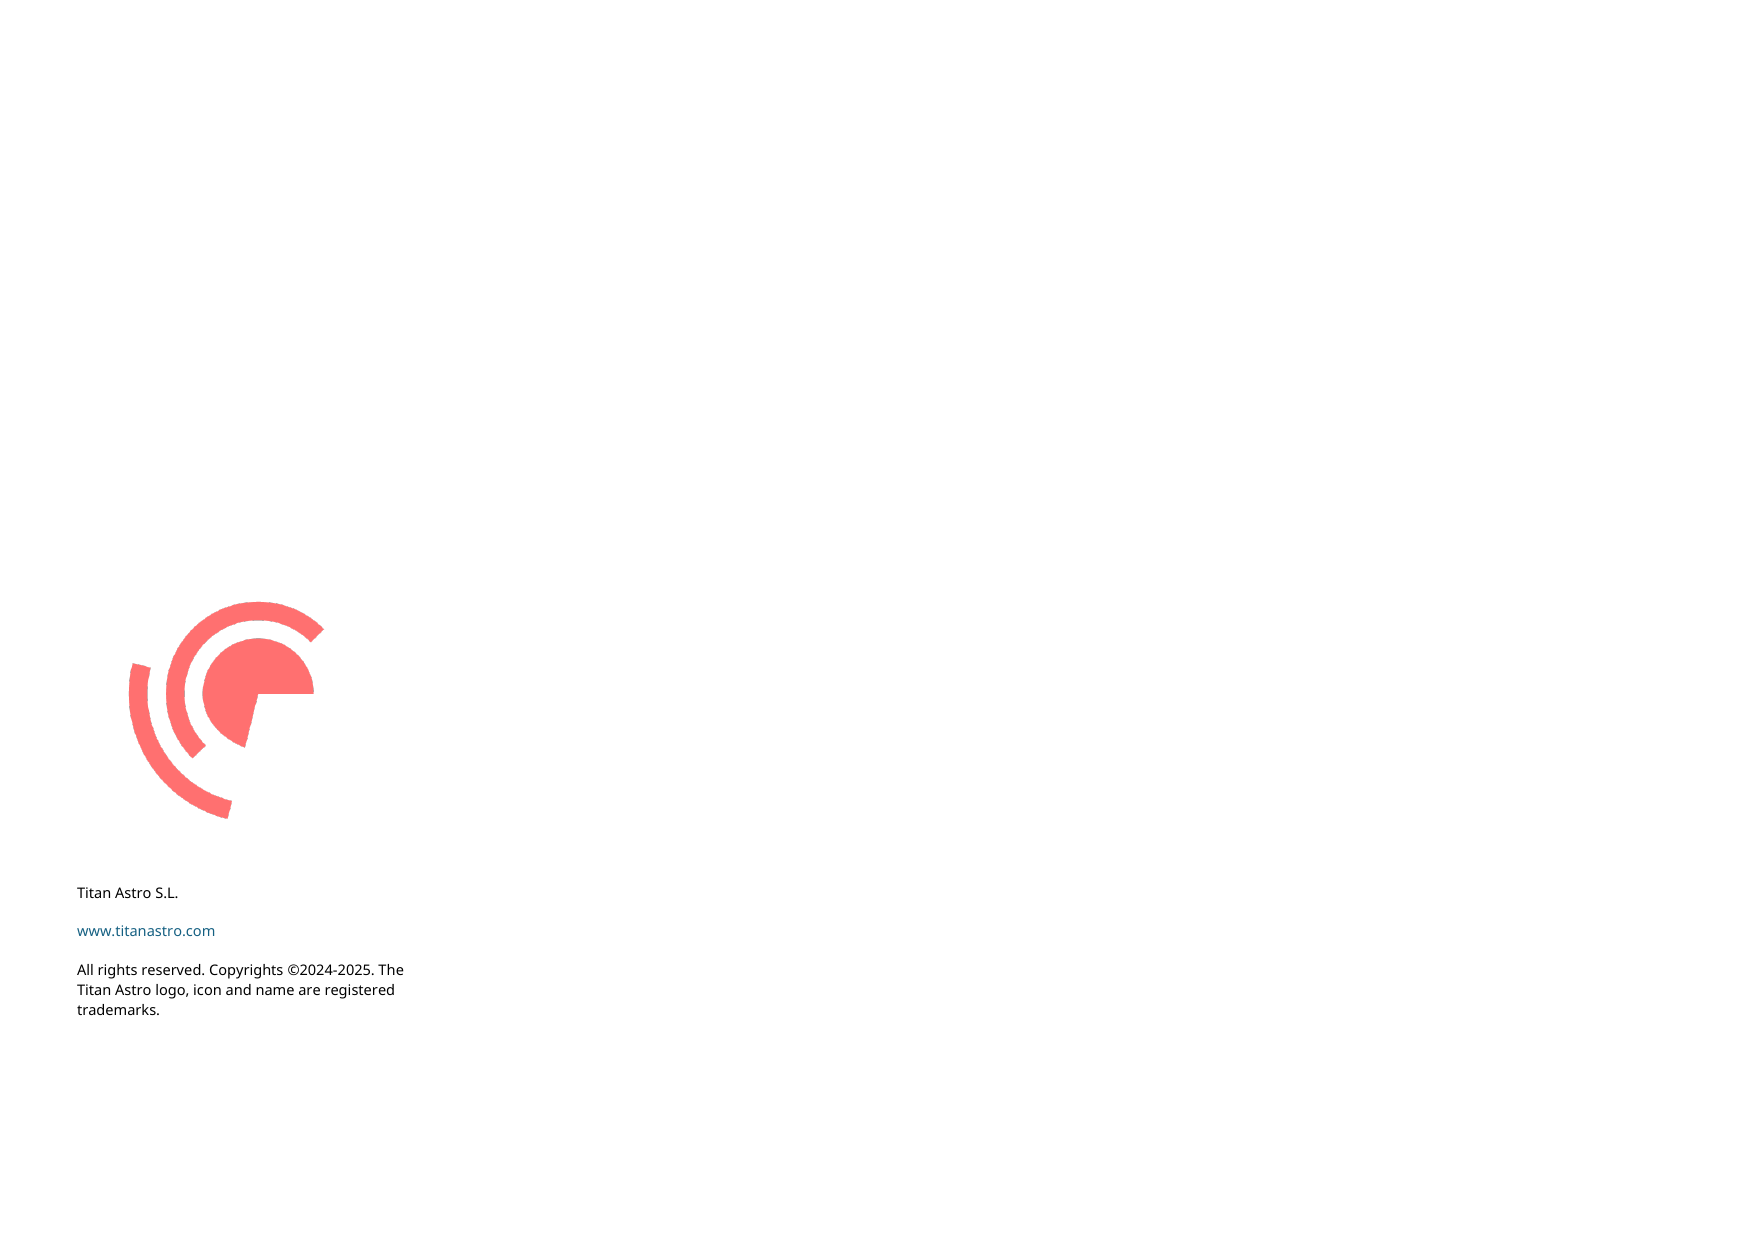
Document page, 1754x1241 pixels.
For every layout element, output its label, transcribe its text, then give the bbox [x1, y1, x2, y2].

picture [76, 575, 366, 864]
text All rights reserved. Copyrights ©2024-2025. The Titan Astro logo, icon and name are registered trademarks. [77, 960, 428, 1019]
text Titan Astro S.L. [77, 883, 428, 902]
text www.titanastro.com [77, 921, 428, 941]
